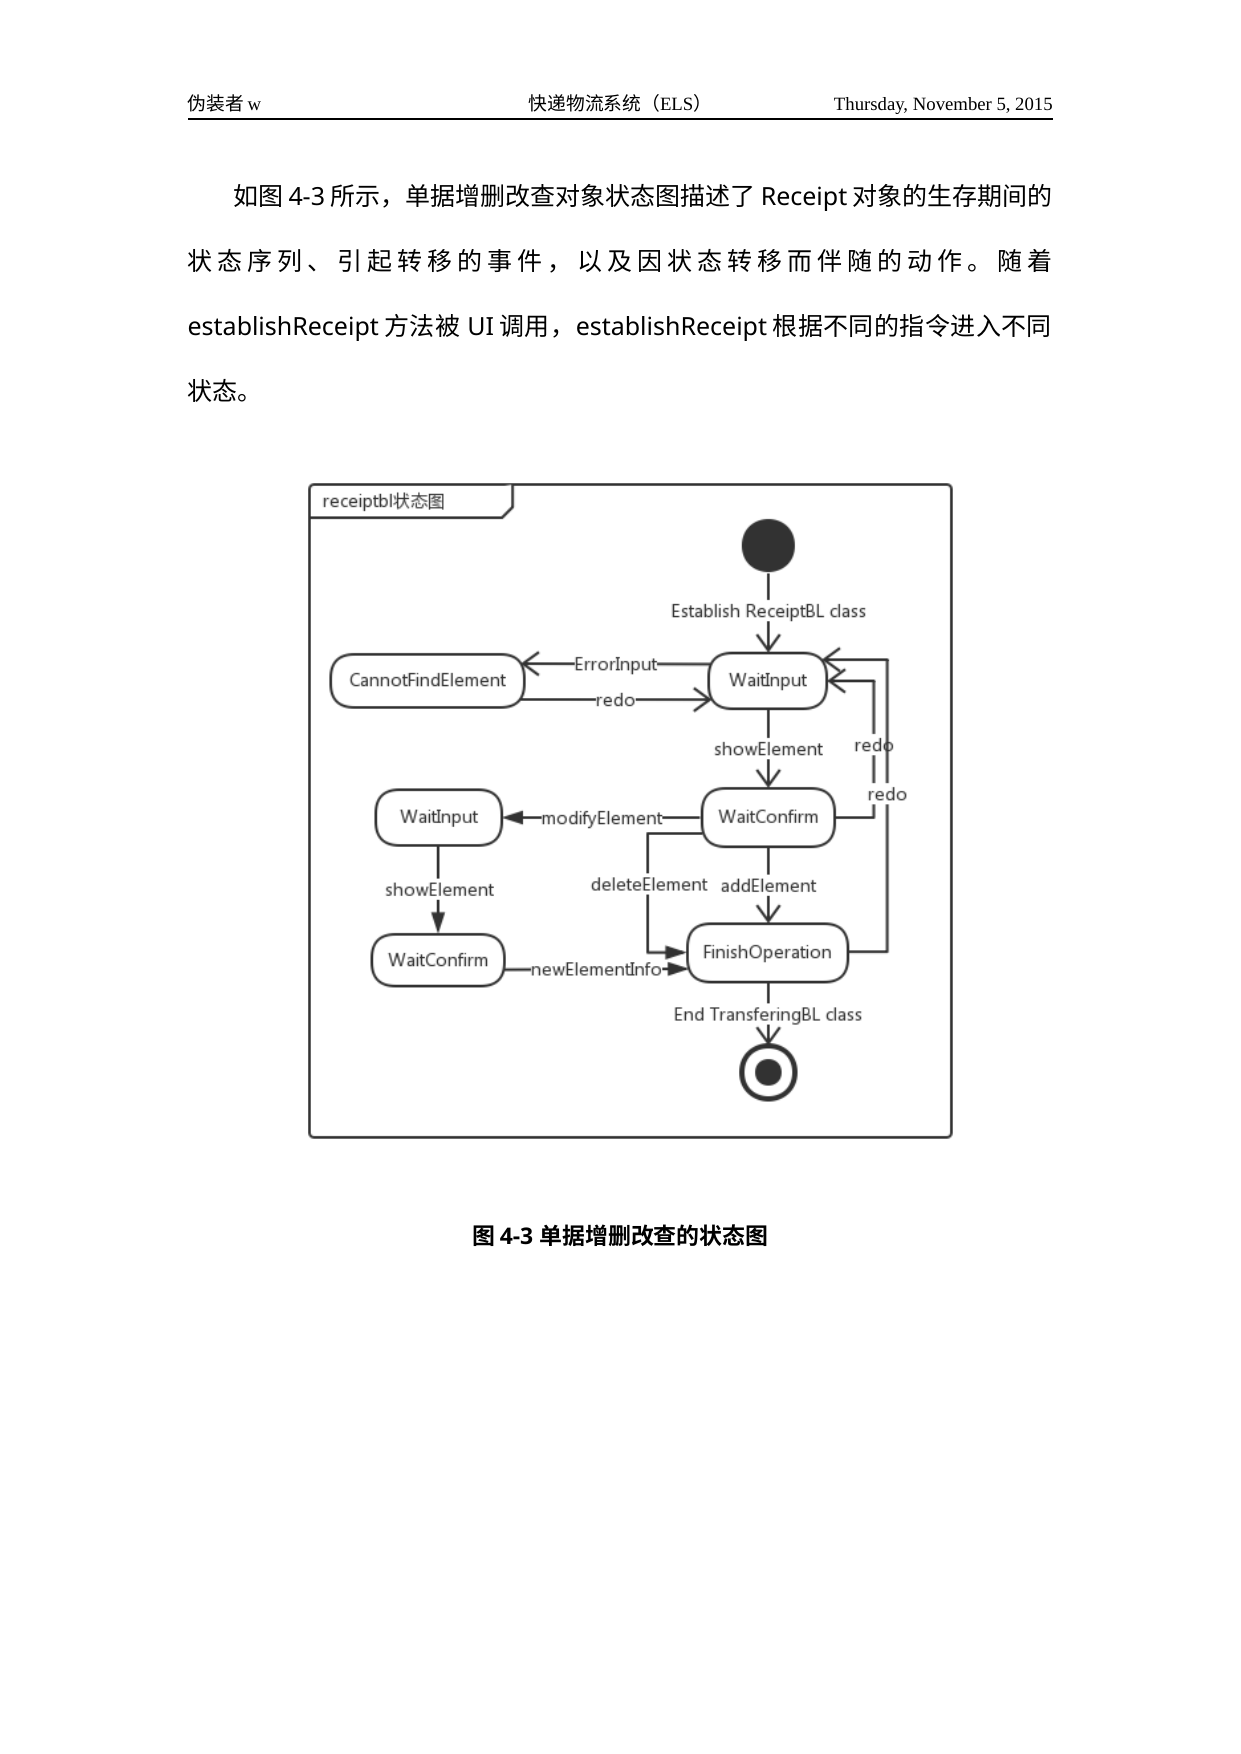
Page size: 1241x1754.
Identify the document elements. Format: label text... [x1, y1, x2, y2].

picture [246, 422, 994, 1180]
text 如图4-3所示，单据增删改查对象状态图描述了Receipt对象的生存期间的状态序列、引起转移的事件，以及因状态转移而伴随的动作。随着establishReceipt方法被 UI调用，establishReceipt根据不同的指令进入不同状态。 [187, 162, 1053, 422]
text 图4-3 单据增删改查的状态图 [187, 1202, 1053, 1267]
